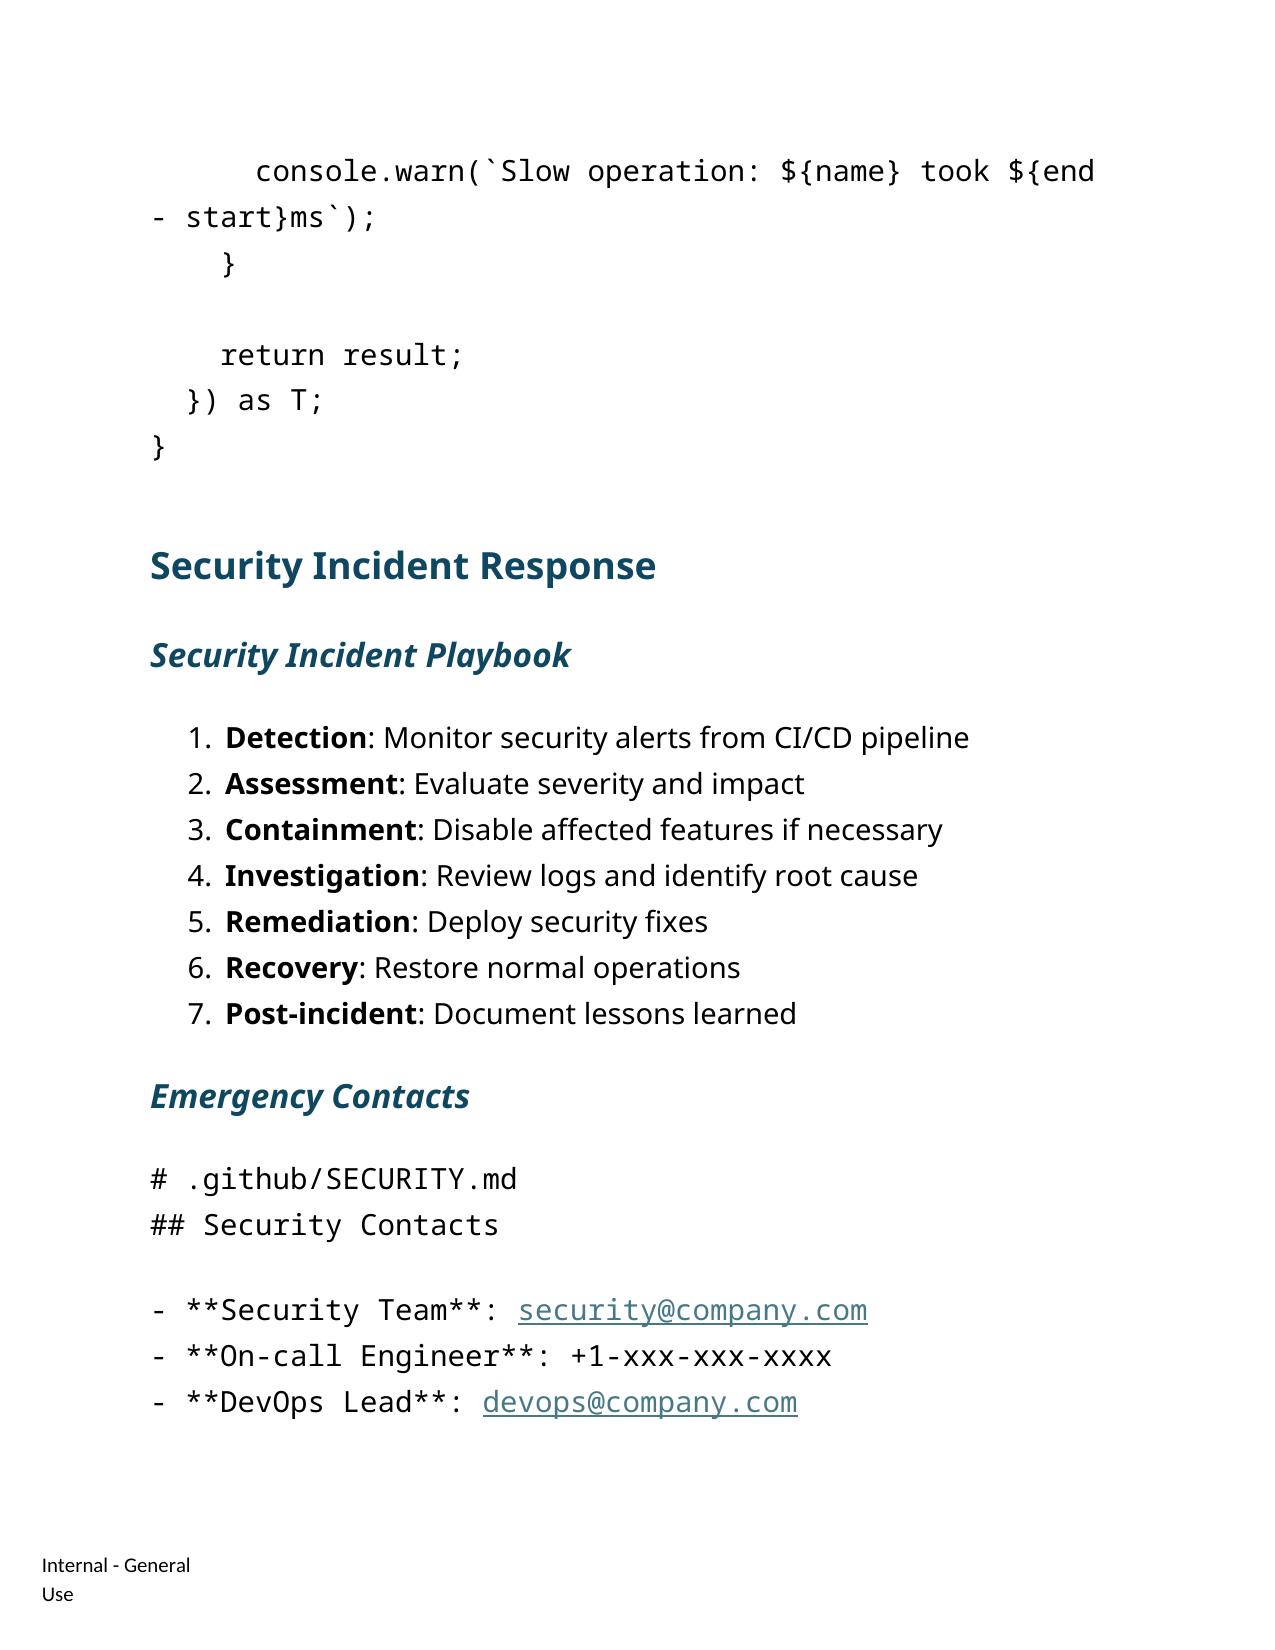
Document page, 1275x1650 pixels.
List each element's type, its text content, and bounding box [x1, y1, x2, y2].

list Investigation: Review logs and identify root cause [187, 856, 1125, 895]
subtitle Emergency Contacts [150, 1072, 1125, 1118]
list Detection: Monitor security alerts from CI/CD pipeline [187, 718, 1125, 757]
list Recovery: Restore normal operations [187, 947, 1125, 987]
subtitle Security Incident Response [150, 539, 1125, 591]
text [150, 1158, 1125, 1461]
subtitle Security Incident Playbook [150, 632, 1125, 677]
list Assessment: Evaluate severity and impact [187, 764, 1125, 803]
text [150, 150, 1125, 505]
list Post-incident: Document lessons learned [187, 993, 1125, 1033]
list Containment: Disable affected features if necessary [187, 809, 1125, 849]
list Remediation: Deploy security fixes [187, 901, 1125, 941]
